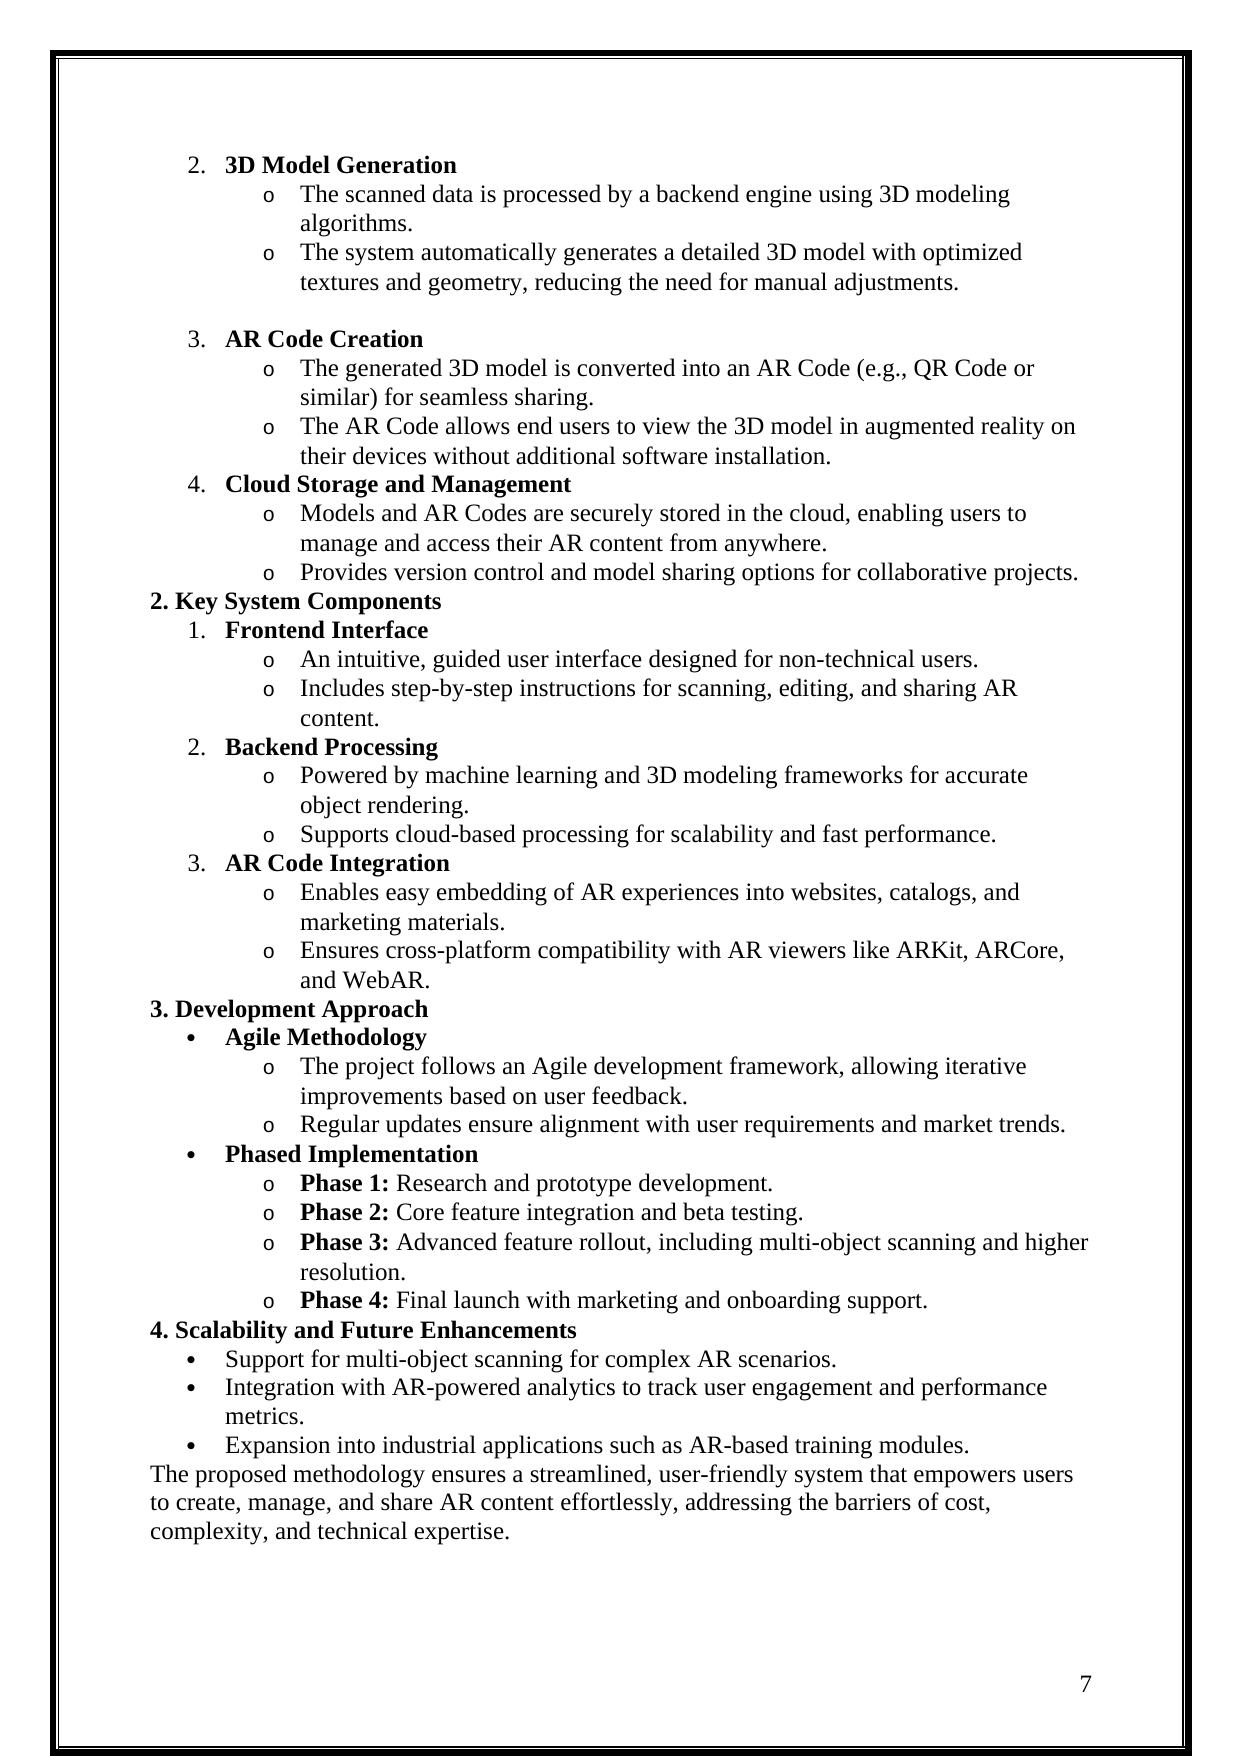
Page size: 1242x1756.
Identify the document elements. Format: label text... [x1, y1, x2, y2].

list Phase 3: Advanced feature rollout, including multi-object scanning and higher resolution. [262, 1227, 1092, 1285]
text 2. Key System Components [150, 586, 1092, 615]
list The scanned data is processed by a backend engine using 3D modeling algorithms. [262, 179, 1092, 237]
list Integration with AR-powered analytics to track user engagement and performance metrics. [187, 1372, 1092, 1430]
list Regular updates ensure alignment with user requirements and market trends. [262, 1109, 1092, 1139]
list Support for multi-object scanning for complex AR scenarios. [187, 1344, 1092, 1372]
list Enables easy embedding of AR experiences into websites, catalogs, and marketing materials. [262, 877, 1092, 935]
list Supports cloud-based processing for scalability and fast performance. [262, 819, 1092, 848]
text 4. Scalability and Future Enhancements [150, 1315, 1092, 1344]
list Includes step-by-step instructions for scanning, editing, and sharing AR content. [262, 673, 1092, 732]
list Phase 1: Research and prototype development. [262, 1168, 1092, 1197]
list Phase 2: Core feature integration and beta testing. [262, 1197, 1092, 1227]
list The generated 3D model is converted into an AR Code (e.g., QR Code or similar) for seamless sharing. [262, 353, 1092, 411]
list The project follows an Agile development framework, allowing iterative improvements based on user feedback. [262, 1051, 1092, 1109]
list Ensures cross-platform compatibility with AR viewers like ARKit, ARCore, and WebAR. [262, 935, 1092, 994]
text 3. Development Approach [150, 994, 1092, 1022]
list 3D Model Generation [187, 150, 1092, 179]
list AR Code Integration [187, 848, 1092, 877]
list Expansion into industrial applications such as AR-based training modules. [187, 1430, 1092, 1459]
list Cloud Storage and Management [187, 469, 1092, 498]
list An intuitive, guided user interface designed for non-technical users. [262, 644, 1092, 673]
list AR Code Creation [187, 324, 1092, 353]
list Provides version control and model sharing options for collaborative projects. [262, 557, 1092, 586]
list Frontend Interface [187, 615, 1092, 644]
text The proposed methodology ensures a streamlined, user-friendly system that empowers users to create, manage, and share AR content effortlessly, addressing the barriers of cost, complexity, and technical expertise. [150, 1459, 1092, 1545]
list Phased Implementation [187, 1139, 1092, 1168]
list Backend Processing [187, 732, 1092, 760]
list Agile Methodology [187, 1022, 1092, 1051]
list Models and AR Codes are securely stored in the cloud, enabling users to manage and access their AR content from anywhere. [262, 498, 1092, 557]
list Phase 4: Final launch with marketing and onboarding support. [262, 1285, 1092, 1315]
list The AR Code allows end users to view the 3D model in augmented reality on their devices without additional software installation. [262, 411, 1092, 469]
list Powered by machine learning and 3D modeling frameworks for accurate object rendering. [262, 760, 1092, 819]
list The system automatically generates a detailed 3D model with optimized textures and geometry, reducing the need for manual adjustments. [262, 237, 1092, 295]
